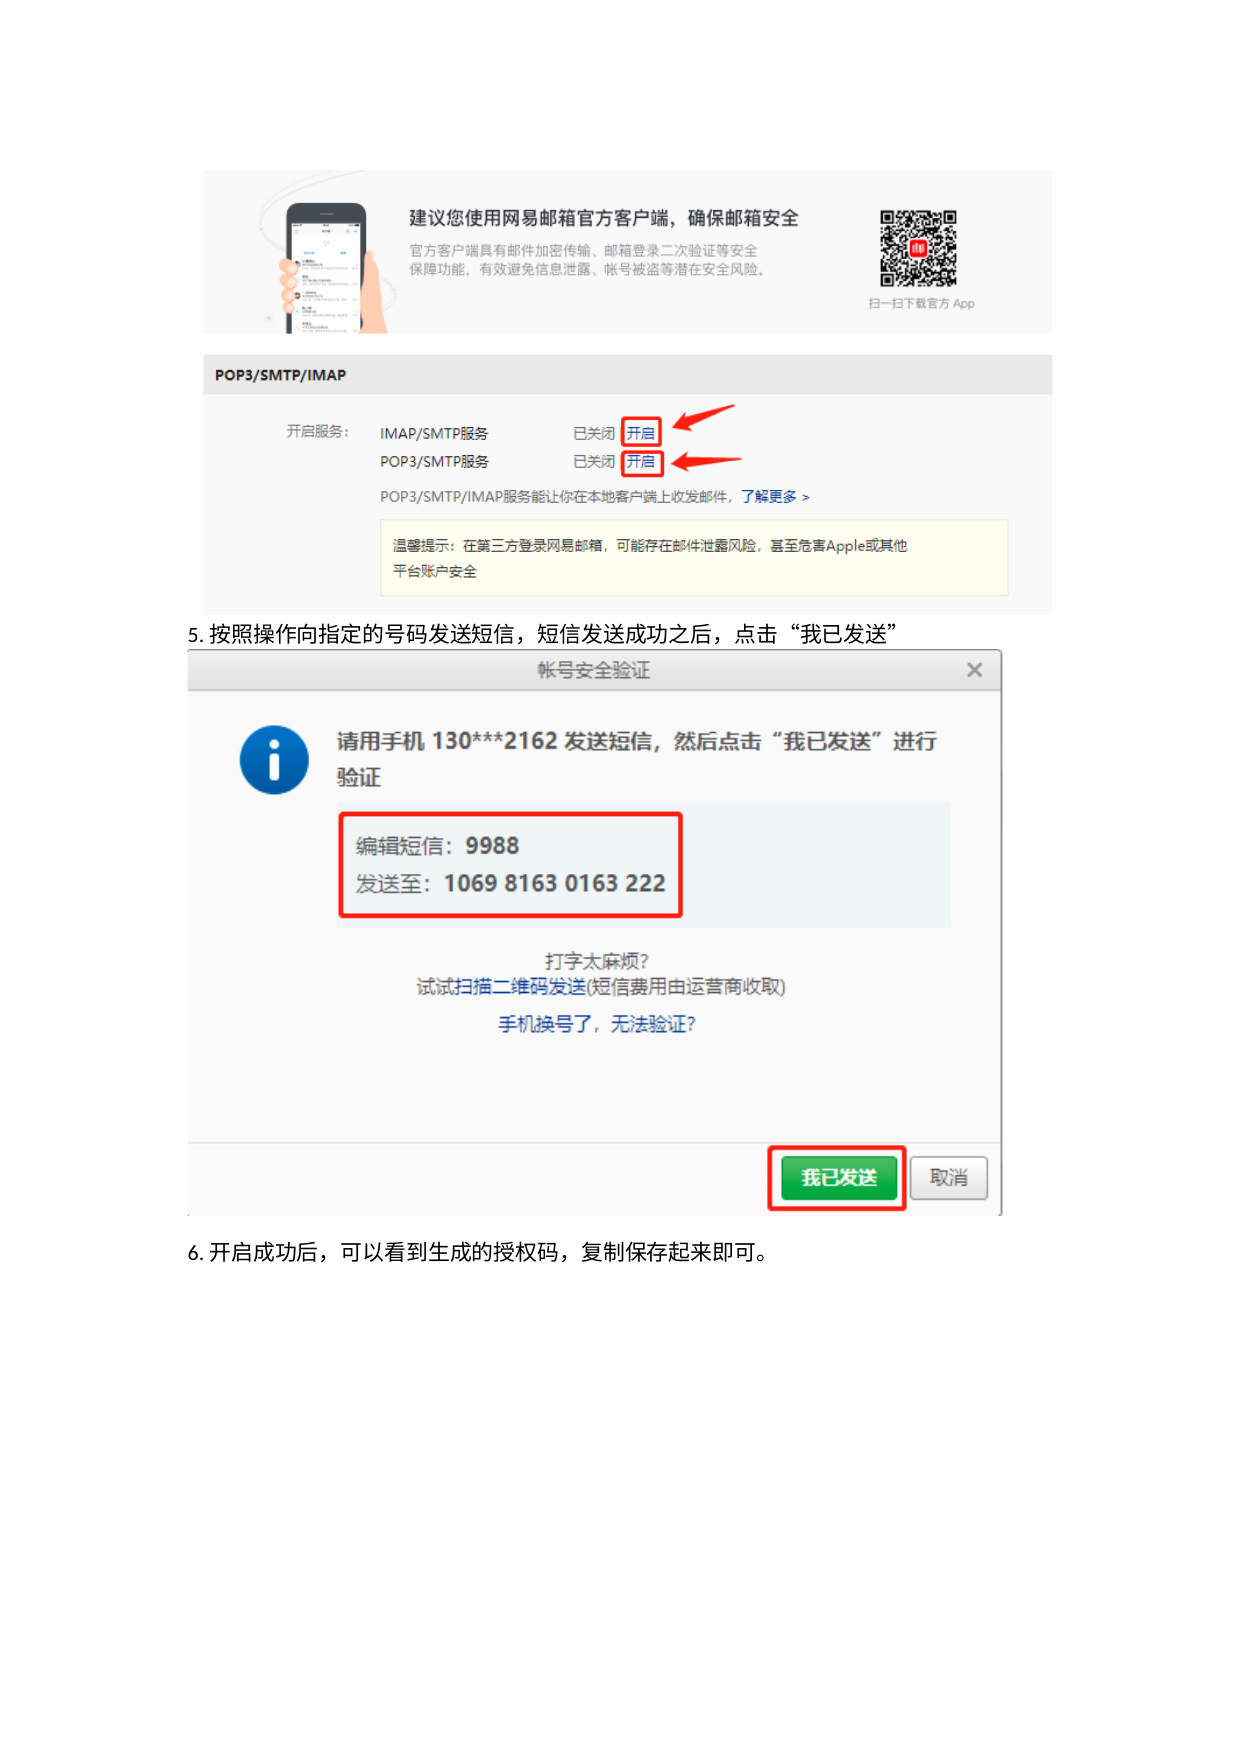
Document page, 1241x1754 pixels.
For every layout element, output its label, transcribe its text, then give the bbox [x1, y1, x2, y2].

picture [187, 162, 1053, 615]
list 开启成功后，可以看到生成的授权码，复制保存起来即可。 [187, 1234, 1053, 1267]
picture [187, 649, 1004, 1216]
list 按照操作向指定的号码发送短信，短信发送成功之后，点击“我已发送” [187, 617, 1053, 649]
